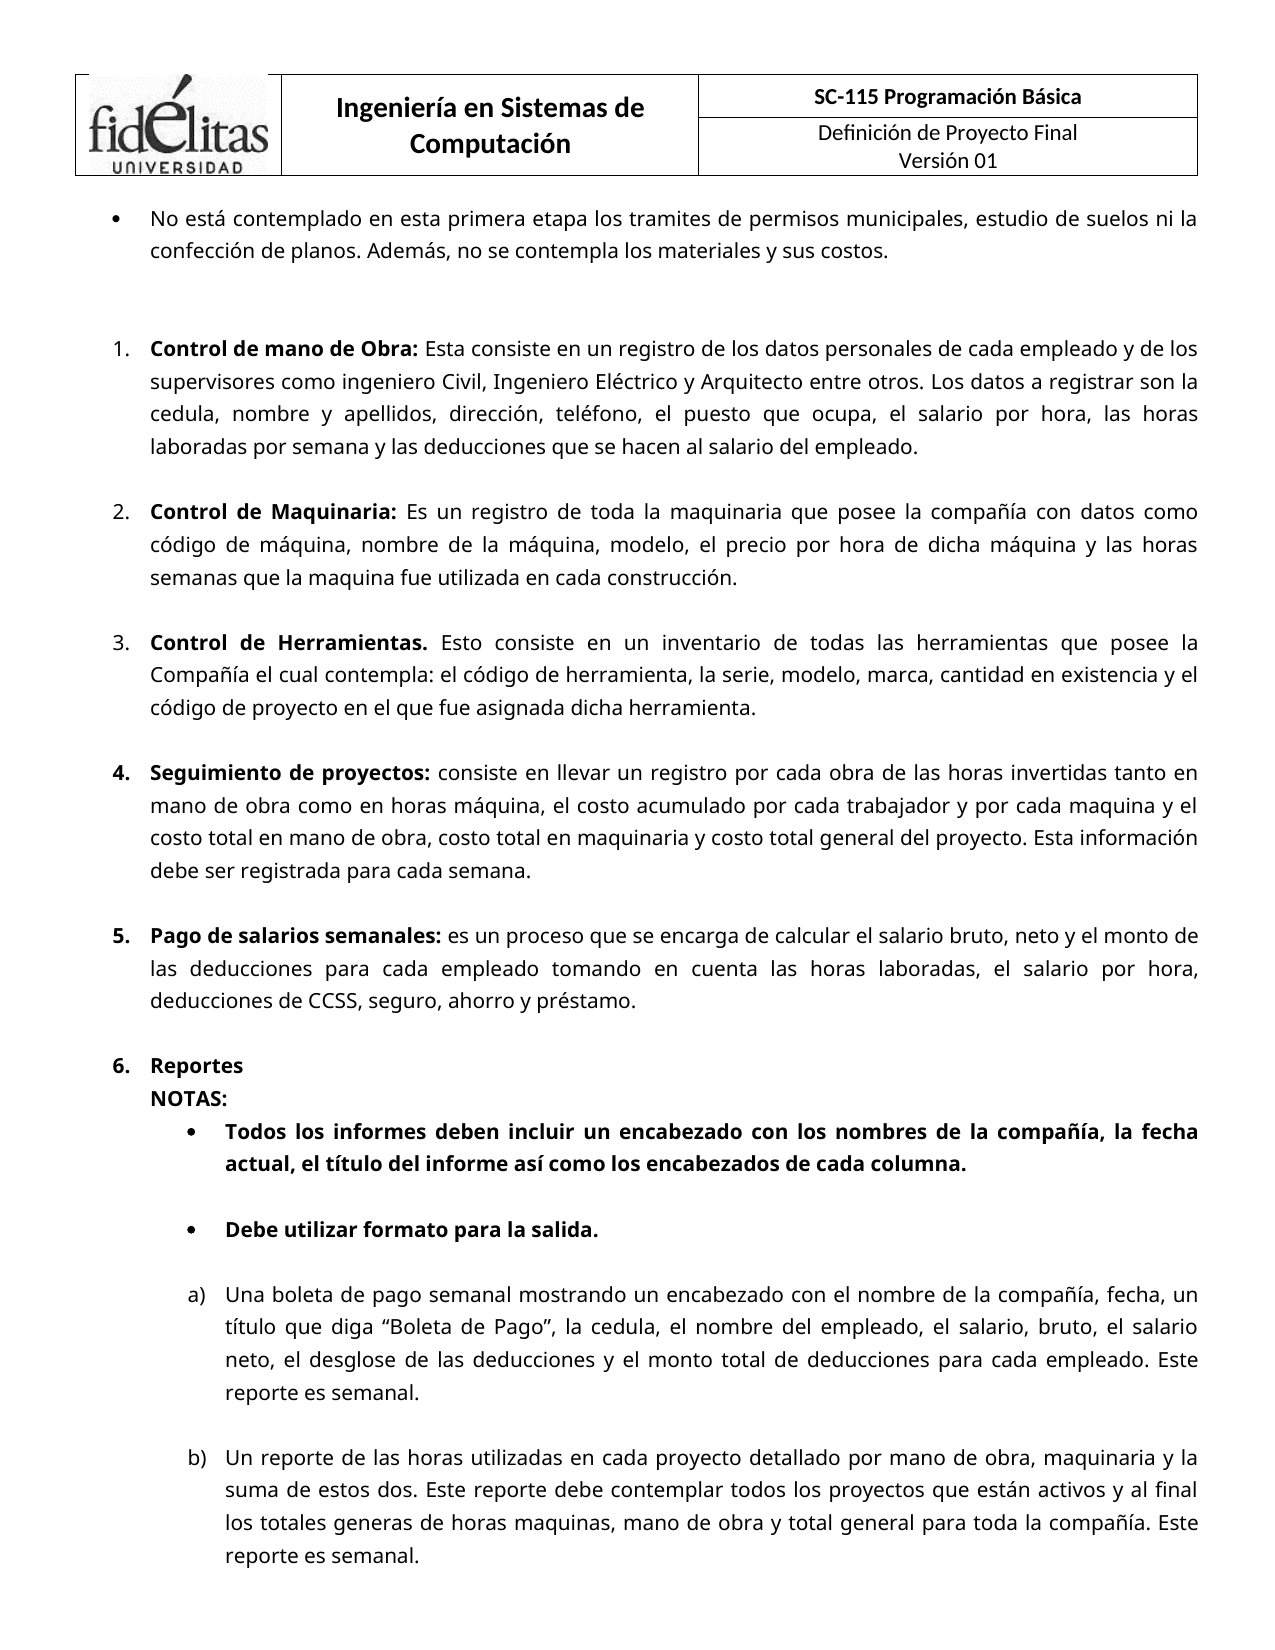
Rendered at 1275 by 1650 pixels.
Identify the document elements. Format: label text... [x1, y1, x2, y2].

list Una boleta de pago semanal mostrando un encabezado con el nombre de la compañía, fecha, un título que diga “Boleta de Pago”, la cedula, el nombre del empleado, el salario, bruto, el salario neto, el desglose de las deducciones y el monto total de deducciones para cada empleado. Este reporte es semanal. [187, 1280, 1200, 1406]
list No está contemplado en esta primera etapa los tramites de permisos municipales, estudio de suelos ni la confección de planos. Además, no se contempla los materiales y sus costos. [112, 204, 1200, 265]
list Un reporte de las horas utilizadas en cada proyecto detallado por mano de obra, maquinaria y la suma de estos dos. Este reporte debe contemplar todos los proyectos que están activos y al final los totales generas de horas maquinas, mano de obra y total general para toda la compañía. Este reporte es semanal. [187, 1443, 1200, 1569]
list Control de mano de Obra: Esta consiste en un registro de los datos personales de cada empleado y de los supervisores como ingeniero Civil, Ingeniero Eléctrico y Arquitecto entre otros. Los datos a registrar son la cedula, nombre y apellidos, dirección, teléfono, el puesto que ocupa, el salario por hora, las horas laboradas por semana y las deducciones que se hacen al salario del empleado. [112, 334, 1200, 461]
picture [89, 74, 268, 174]
list Todos los informes deben incluir un encabezado con los nombres de la compañía, la fecha actual, el título del informe así como los encabezados de cada columna. [187, 1117, 1200, 1178]
list Pago de salarios semanales: es un proceso que se encarga de calcular el salario bruto, neto y el monto de las deducciones para cada empleado tomando en cuenta las horas laboradas, el salario por hora, deducciones de CCSS, seguro, ahorro y préstamo. [112, 921, 1200, 1015]
list NOTAS: [150, 1084, 1200, 1113]
list Reportes [112, 1052, 1200, 1080]
list Control de Maquinaria: Es un registro de toda la maquinaria que posee la compañía con datos como código de máquina, nombre de la máquina, modelo, el precio por hora de dicha máquina y las horas semanas que la maquina fue utilizada en cada construcción. [112, 497, 1200, 591]
list Control de Herramientas. Esto consiste en un inventario de todas las herramientas que posee la Compañía el cual contempla: el código de herramienta, la serie, modelo, marca, cantidad en existencia y el código de proyecto en el que fue asignada dicha herramienta. [112, 628, 1200, 721]
list Debe utilizar formato para la salida. [187, 1215, 1200, 1243]
list Seguimiento de proyectos: consiste en llevar un registro por cada obra de las horas invertidas tanto en mano de obra como en horas máquina, el costo acumulado por cada trabajador y por cada maquina y el costo total en mano de obra, costo total en maquinaria y costo total general del proyecto. Esta información debe ser registrada para cada semana. [112, 758, 1200, 884]
